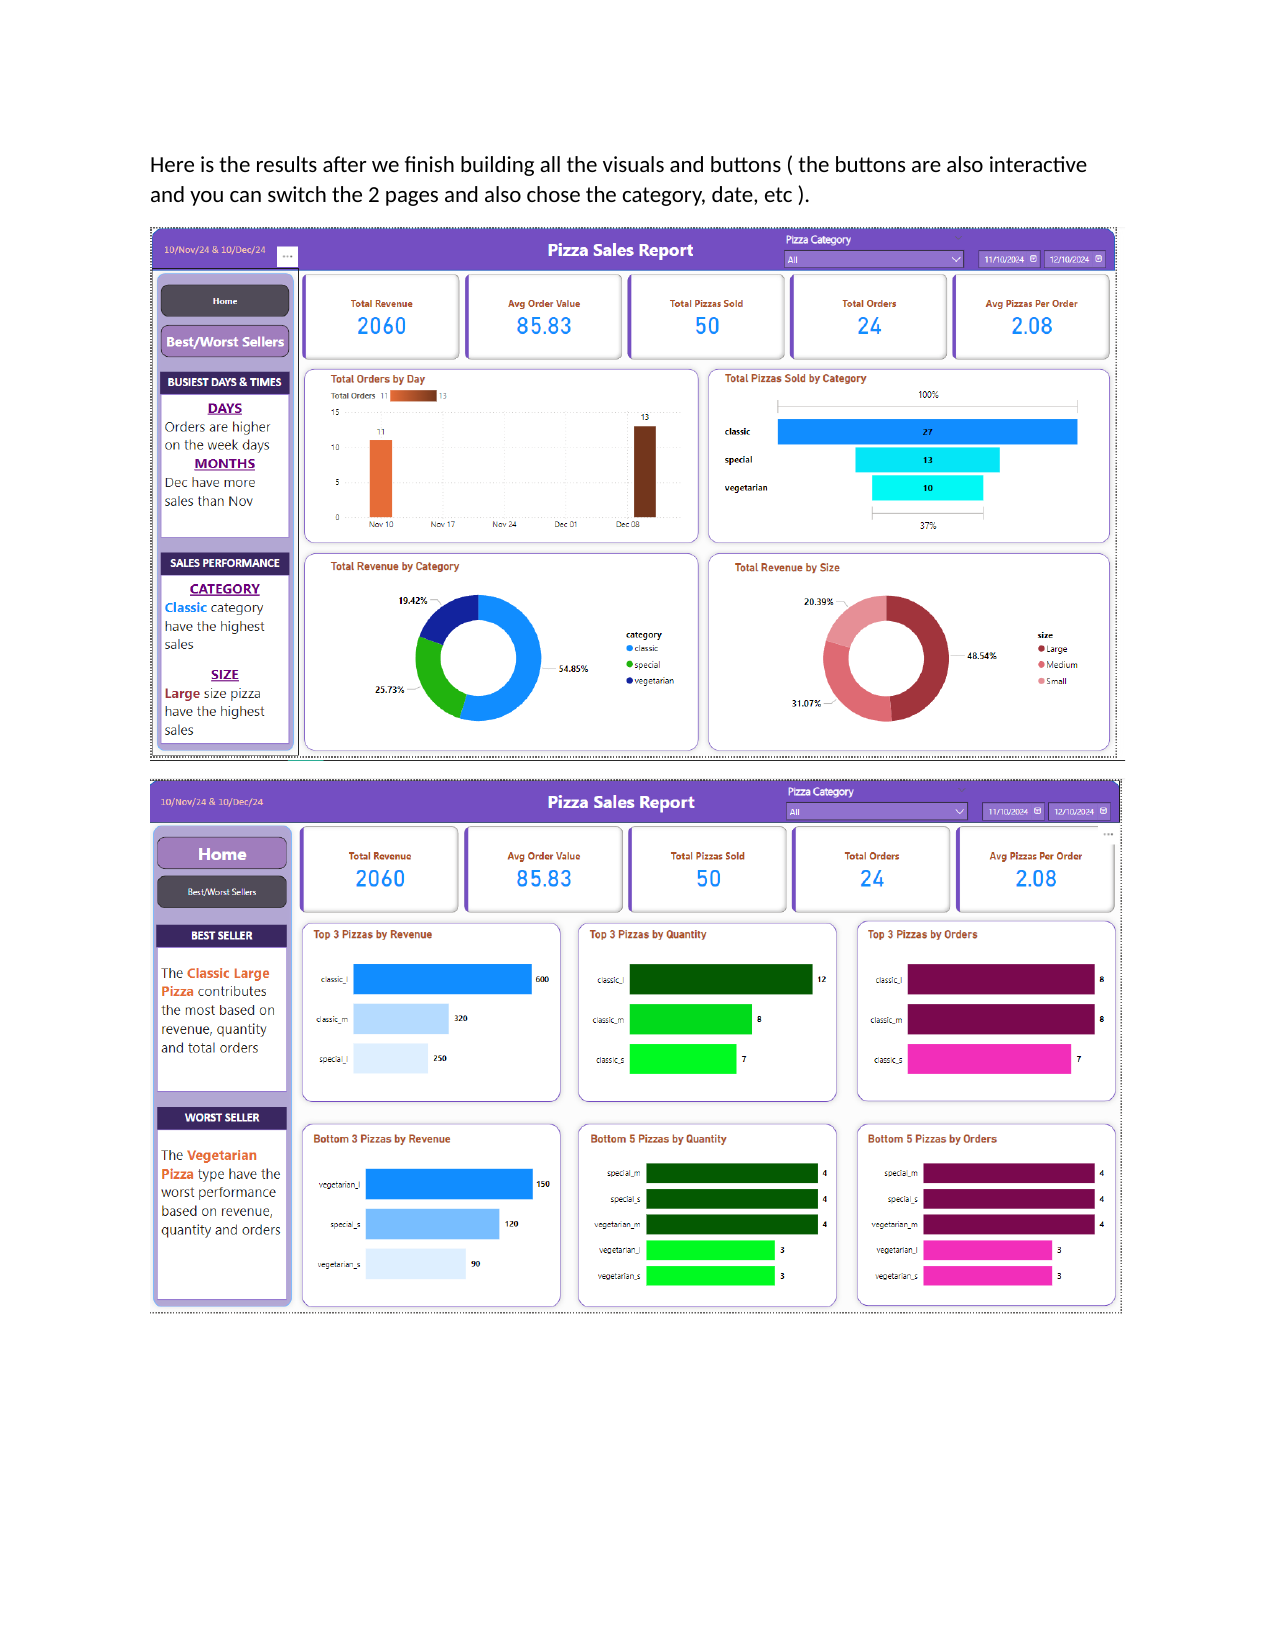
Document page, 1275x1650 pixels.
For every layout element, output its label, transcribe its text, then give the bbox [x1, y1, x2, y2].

text Here is the results after we finish building all the visuals and buttons ( the buttons are also interactive and you can switch the 2 pages and also chose the category, date, etc ). [150, 150, 1125, 208]
picture [150, 227, 1125, 761]
picture [150, 778, 1125, 1314]
